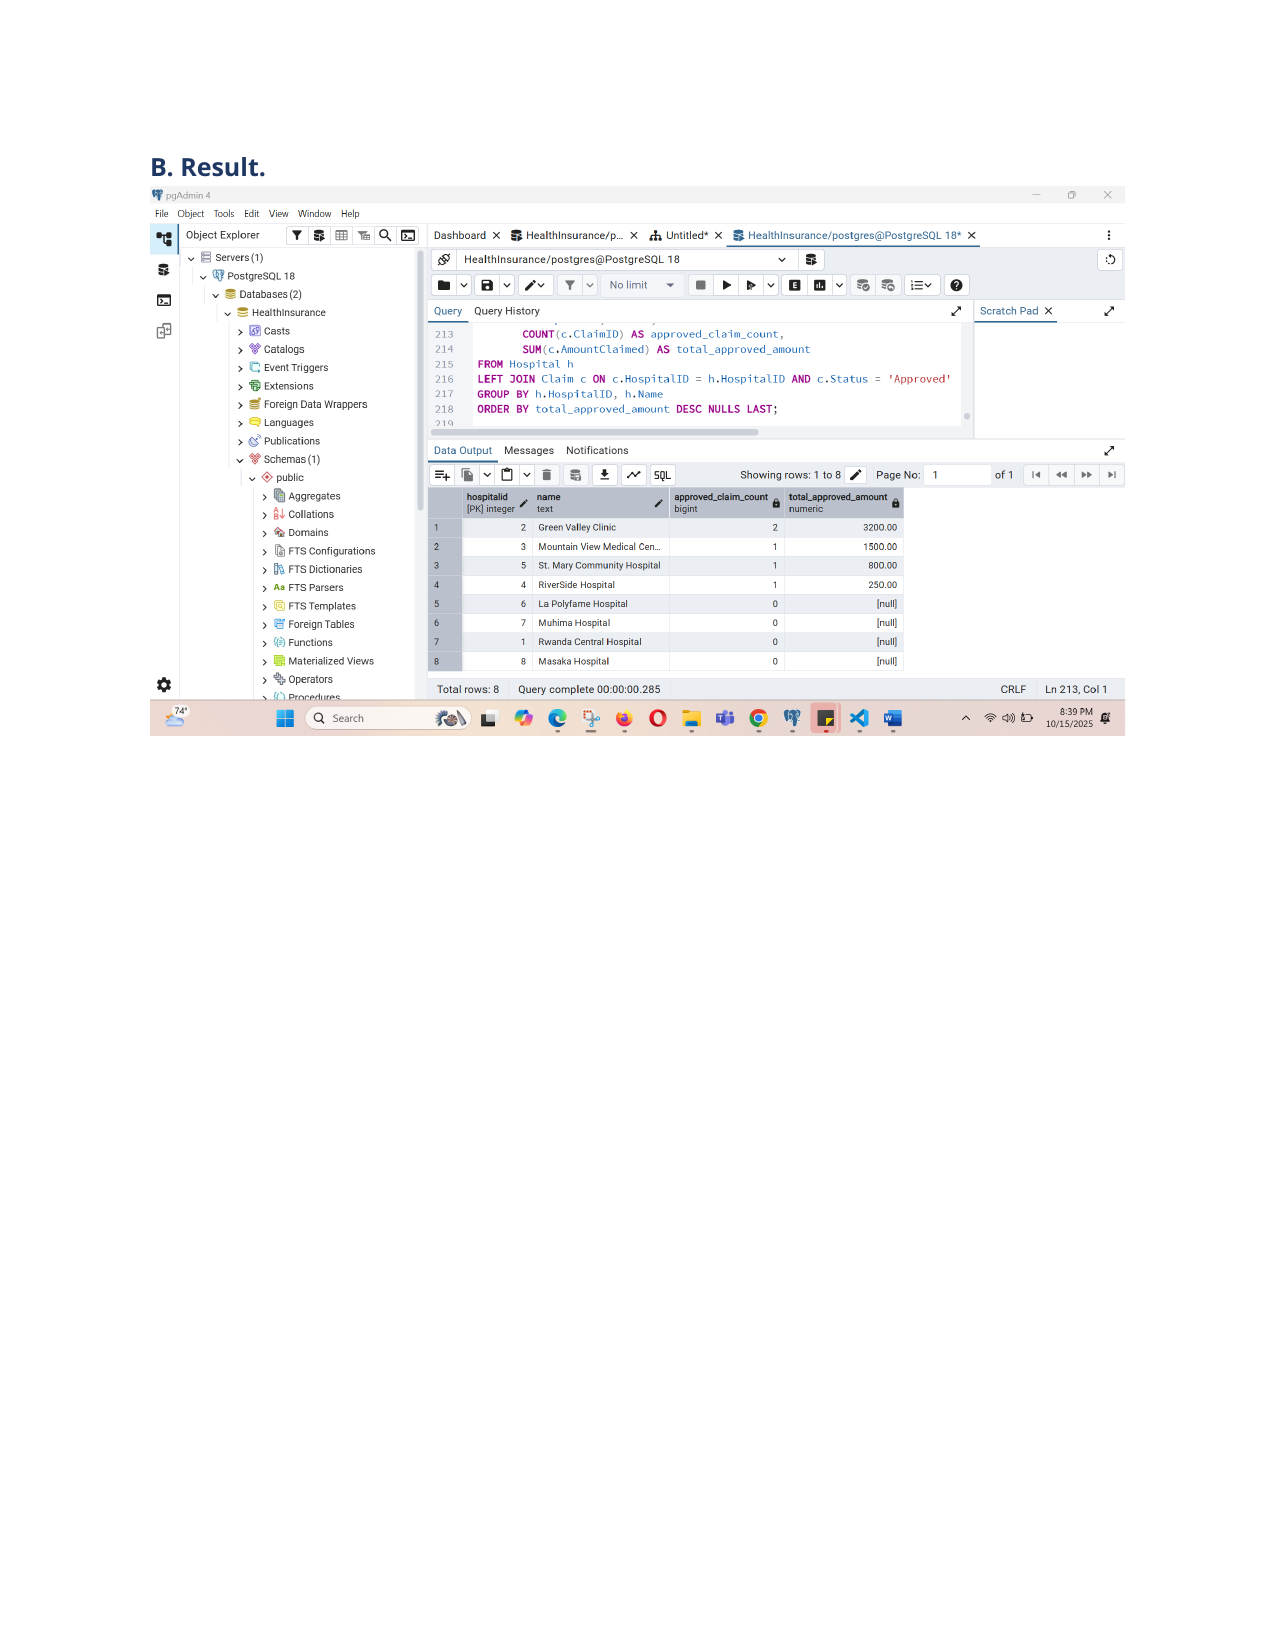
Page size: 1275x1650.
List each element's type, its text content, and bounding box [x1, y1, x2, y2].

subtitle B. Result. [150, 150, 1125, 184]
picture [150, 186, 1125, 736]
